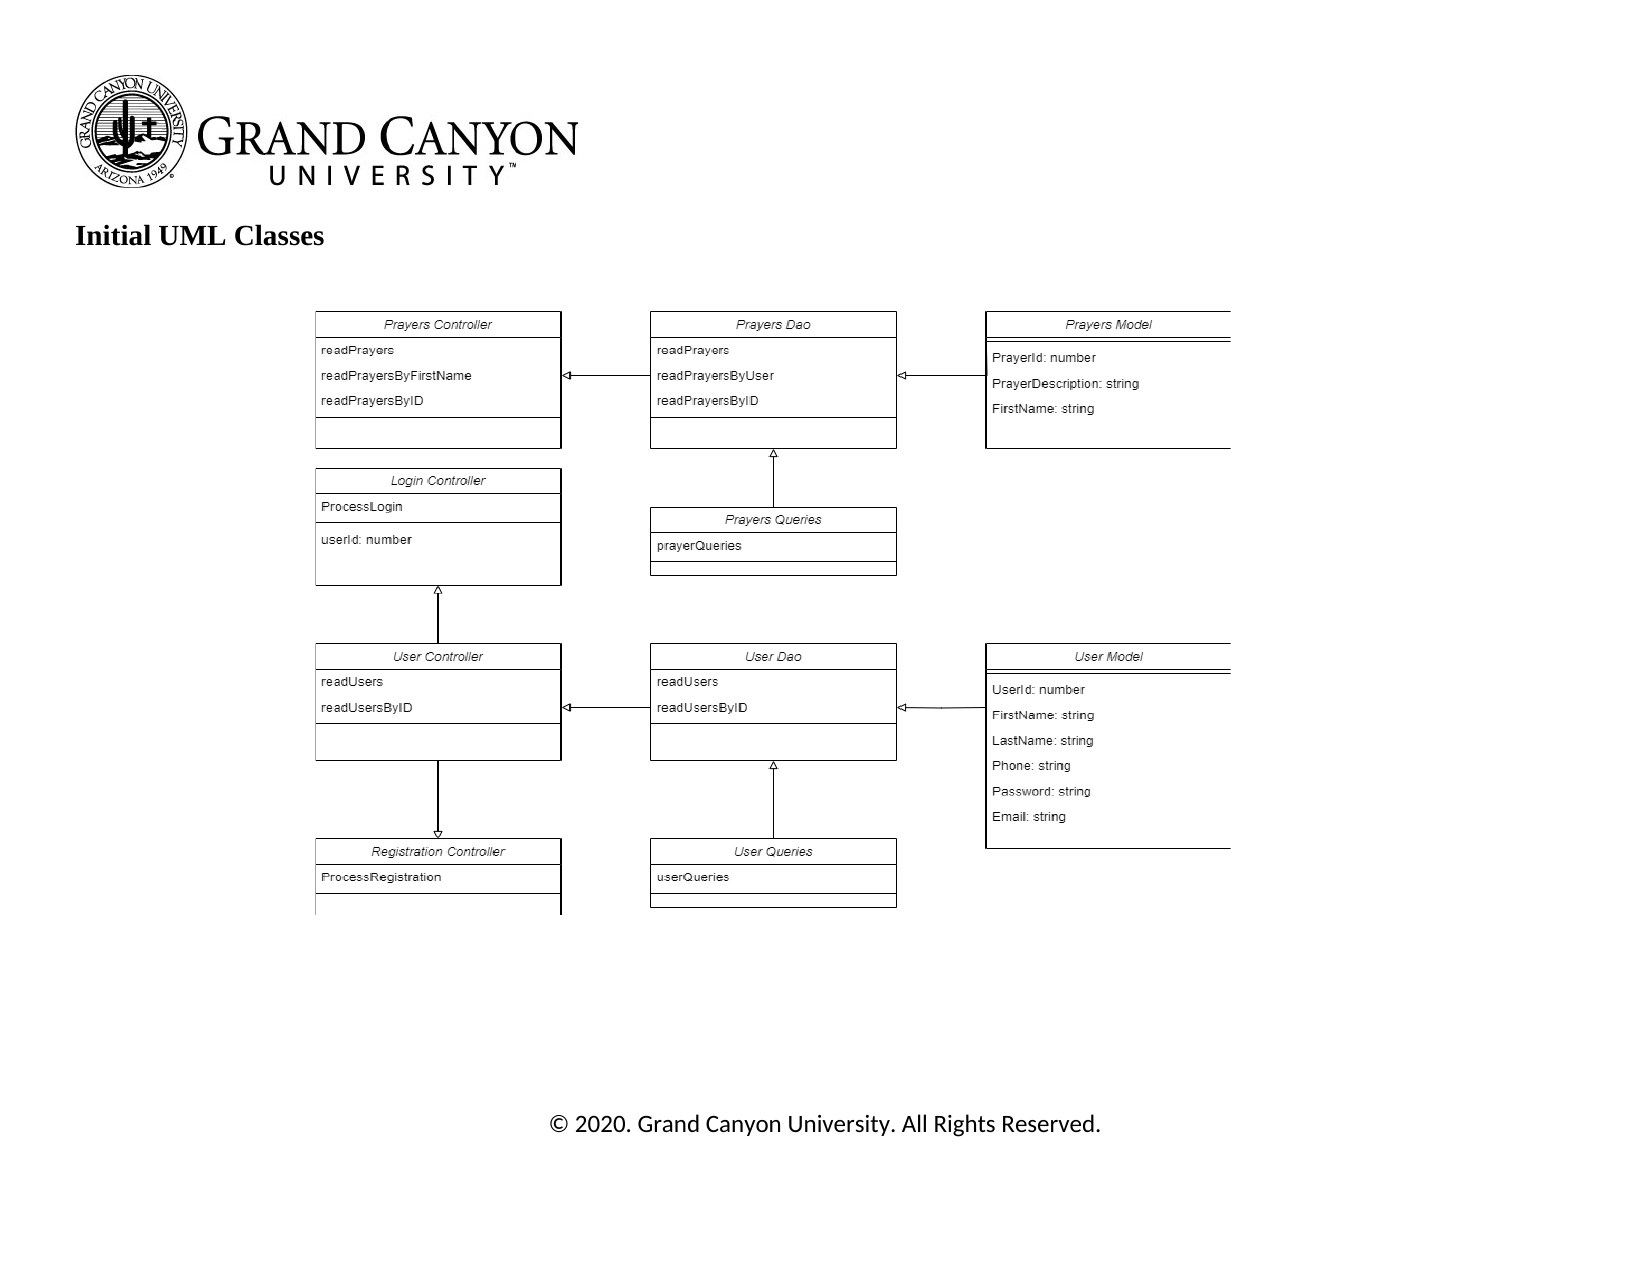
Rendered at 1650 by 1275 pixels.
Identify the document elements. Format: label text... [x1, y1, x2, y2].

text Initial UML Classes [75, 218, 1575, 252]
picture [75, 75, 579, 188]
picture [315, 311, 1232, 915]
